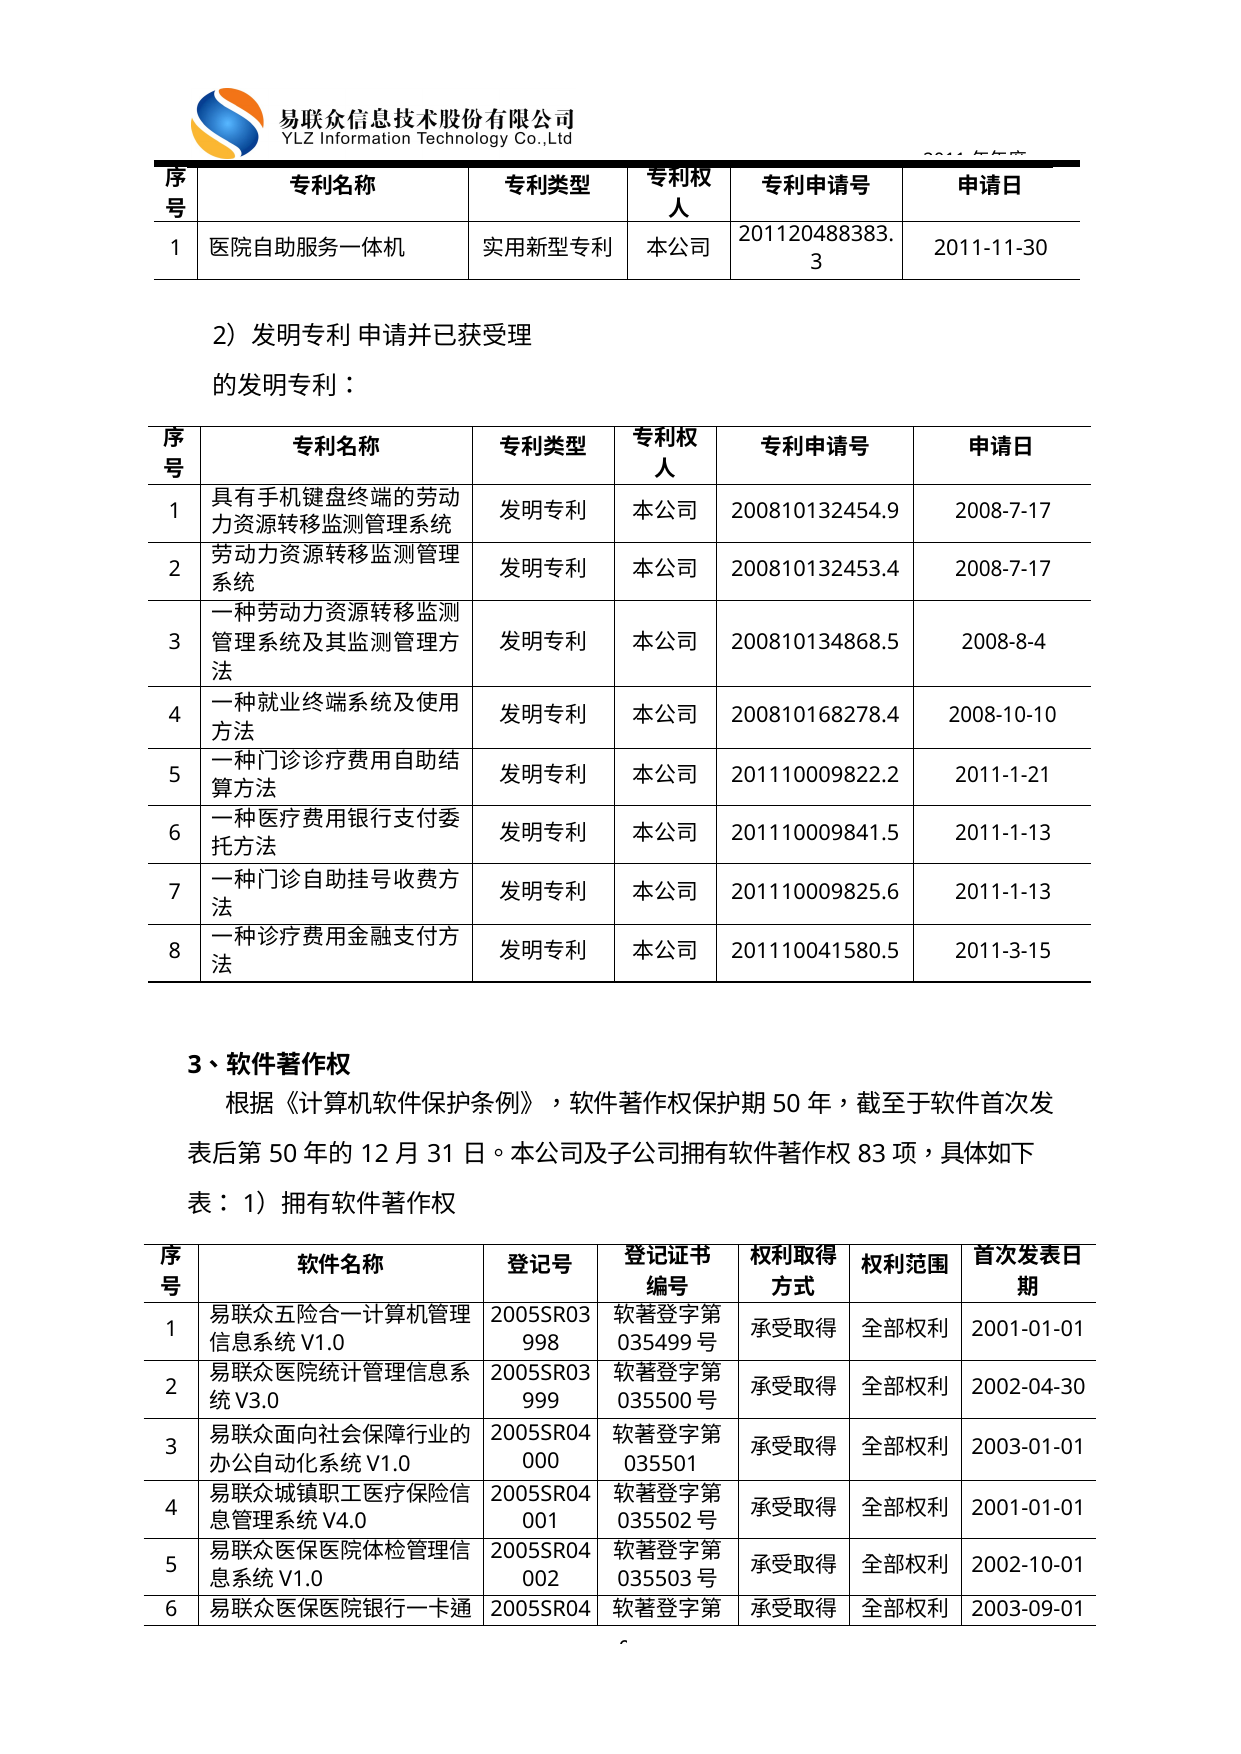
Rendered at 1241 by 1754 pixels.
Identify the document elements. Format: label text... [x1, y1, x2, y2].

table_cell 劳动力资源转移监测管理 系统 [201, 543, 472, 599]
table_cell 软著登字第 035499号 [598, 1303, 738, 1360]
table_cell 发明专利 [473, 687, 614, 748]
table_cell 3 [148, 601, 200, 686]
subtitle 3、软件著作权 [187, 1043, 1067, 1081]
table_cell 本公司 [615, 864, 716, 924]
table_cell 发明专利 [473, 601, 614, 686]
table_cell 200810132454.9 [717, 485, 913, 542]
table_cell 201120488383. 3 [731, 222, 902, 278]
table_cell 一种就业终端系统及使用 方法 [201, 687, 472, 748]
table_cell 易联众医院统计管理信息系 统V3.0 [199, 1361, 483, 1417]
table_header 专利权 人 [628, 167, 730, 221]
table_cell 软著登字第 035502号 [598, 1481, 738, 1538]
table_cell 2005SR03 998 [484, 1303, 597, 1360]
table_cell 2005SR04 000 [484, 1419, 597, 1480]
table_cell 一种门诊自助挂号收费方 法 [201, 864, 472, 924]
table_cell 201110009822.2 [717, 749, 913, 805]
table_cell 6 [144, 1596, 198, 1625]
table_header 登记号 [484, 1245, 597, 1302]
table_cell 2003-09-01 [962, 1596, 1096, 1625]
table_cell 全部权利 [850, 1596, 961, 1625]
table_cell 发明专利 [473, 864, 614, 924]
table_cell 201110009825.6 [717, 864, 913, 924]
table_cell 2011-1-13 [914, 806, 1091, 863]
table_cell 实用新型专利 [469, 222, 627, 278]
table_cell 易联众医保医院体检管理信 息系统V1.0 [199, 1539, 483, 1595]
table_cell 软著登字第 035501号 [598, 1419, 738, 1480]
table_cell 承受取得 [739, 1539, 849, 1595]
table_cell 易联众五险合一计算机管理 信息系统V1.0 [199, 1303, 483, 1360]
table_cell 医院自助服务一体机 [198, 222, 468, 278]
table_cell 全部权利 [850, 1481, 961, 1538]
table_cell 1 [144, 1303, 198, 1360]
table_header 专利名称 [201, 427, 472, 484]
table_cell 一种劳动力资源转移监测 管理系统及其监测管理方 法 [201, 601, 472, 686]
table_cell 本公司 [615, 485, 716, 542]
table_header 专利申请号 [731, 167, 902, 221]
table_cell 2005SR04 002 [484, 1539, 597, 1595]
table_header 序 号 [144, 1245, 198, 1302]
text 2）发明专利 申请并已获受理的发明专利： [212, 318, 539, 402]
table_cell 200810132453.4 [717, 543, 913, 599]
table_cell 2008-10-10 [914, 687, 1091, 748]
table_cell 一种诊疗费用金融支付方 法 [201, 925, 472, 981]
table_cell 2005SR04 [484, 1596, 597, 1625]
table_header 申请日 [903, 167, 1080, 221]
table_cell 2011-1-13 [914, 864, 1091, 924]
table_cell 承受取得 [739, 1303, 849, 1360]
table_header 申请日 [914, 427, 1091, 484]
table_cell 2002-10-01 [962, 1539, 1096, 1595]
table_header 专利名称 [198, 167, 468, 221]
table_cell 本公司 [615, 543, 716, 599]
table_cell 承受取得 [739, 1481, 849, 1538]
table_cell 承受取得 [739, 1361, 849, 1417]
table_cell 201110009841.5 [717, 806, 913, 863]
table_cell 2001-01-01 [962, 1303, 1096, 1360]
table_cell 本公司 [628, 222, 730, 278]
table_header 序 号 [154, 167, 197, 221]
table_cell 2008-8-4 [914, 601, 1091, 686]
table_cell 承受取得 [739, 1596, 849, 1625]
table_cell 具有手机键盘终端的劳动 力资源转移监测管理系统 [201, 485, 472, 542]
table_cell 软著登字第 035503号 [598, 1539, 738, 1595]
table_cell 本公司 [615, 687, 716, 748]
table_header 专利权 人 [615, 427, 716, 484]
table_cell 201110041580.5 [717, 925, 913, 981]
table_cell 全部权利 [850, 1361, 961, 1417]
table_cell 本公司 [615, 806, 716, 863]
table_cell 发明专利 [473, 543, 614, 599]
table_cell 2008-7-17 [914, 543, 1091, 599]
table_cell 发明专利 [473, 749, 614, 805]
text 表后第 50 年的 12 月 31 日。本公司及子公司拥有软件著作权 83 项，具体如下表： 1）拥有软件著作权 [187, 1136, 1067, 1220]
table_cell 发明专利 [473, 806, 614, 863]
table_cell 软著登字第 035500号 [598, 1361, 738, 1417]
table_cell 本公司 [615, 925, 716, 981]
table_header 首次发表日 期 [962, 1245, 1096, 1302]
table_cell 1 [148, 485, 200, 542]
table_header 专利类型 [469, 167, 627, 221]
table_cell 易联众面向社会保障行业的 办公自动化系统V1.0 [199, 1419, 483, 1480]
table_header 权利取得 方式 [739, 1245, 849, 1302]
table_cell 2008-7-17 [914, 485, 1091, 542]
table_cell 发明专利 [473, 925, 614, 981]
table_cell 7 [148, 864, 200, 924]
table_cell 2003-01-01 [962, 1419, 1096, 1480]
table_cell 2001-01-01 [962, 1481, 1096, 1538]
table_cell 5 [148, 749, 200, 805]
table_cell 软著登字第 [598, 1596, 738, 1625]
table_cell 3 [144, 1419, 198, 1480]
table_cell 1 [154, 222, 197, 278]
table_cell 2011-11-30 [903, 222, 1080, 278]
table_cell 全部权利 [850, 1419, 961, 1480]
table_cell 本公司 [615, 749, 716, 805]
table_cell 2 [148, 543, 200, 599]
table_cell 6 [148, 806, 200, 863]
table_cell 2 [144, 1361, 198, 1417]
table_cell 5 [144, 1539, 198, 1595]
table_header 序 号 [148, 427, 200, 484]
table_cell 一种门诊诊疗费用自助结 算方法 [201, 749, 472, 805]
table_header 专利申请号 [717, 427, 913, 484]
table_header 登记证书 编号 [598, 1245, 738, 1302]
table_cell 发明专利 [473, 485, 614, 542]
table_cell 本公司 [615, 601, 716, 686]
table_cell 全部权利 [850, 1539, 961, 1595]
table_cell 易联众城镇职工医疗保险信 息管理系统V4.0 [199, 1481, 483, 1538]
table_header 权利范围 [850, 1245, 961, 1302]
table_cell 200810134868.5 [717, 601, 913, 686]
table_header 专利类型 [473, 427, 614, 484]
table_cell 易联众医保医院银行一卡通 [199, 1596, 483, 1625]
table_cell 2002-04-30 [962, 1361, 1096, 1417]
picture [191, 88, 576, 159]
table_cell 承受取得 [739, 1419, 849, 1480]
text 根据《计算机软件保护条例》，软件著作权保护期 50 年，截至于软件首次发 [225, 1086, 1067, 1120]
table_cell 一种医疗费用银行支付委 托方法 [201, 806, 472, 863]
table_cell 200810168278.4 [717, 687, 913, 748]
table_cell 2005SR04 001 [484, 1481, 597, 1538]
table_cell 2005SR03 999 [484, 1361, 597, 1417]
table_cell 4 [148, 687, 200, 748]
table_cell 8 [148, 925, 200, 981]
table_cell 2011-3-15 [914, 925, 1091, 981]
table_cell 2011-1-21 [914, 749, 1091, 805]
table_cell 4 [144, 1481, 198, 1538]
table_cell 全部权利 [850, 1303, 961, 1360]
table_header 软件名称 [199, 1245, 483, 1302]
